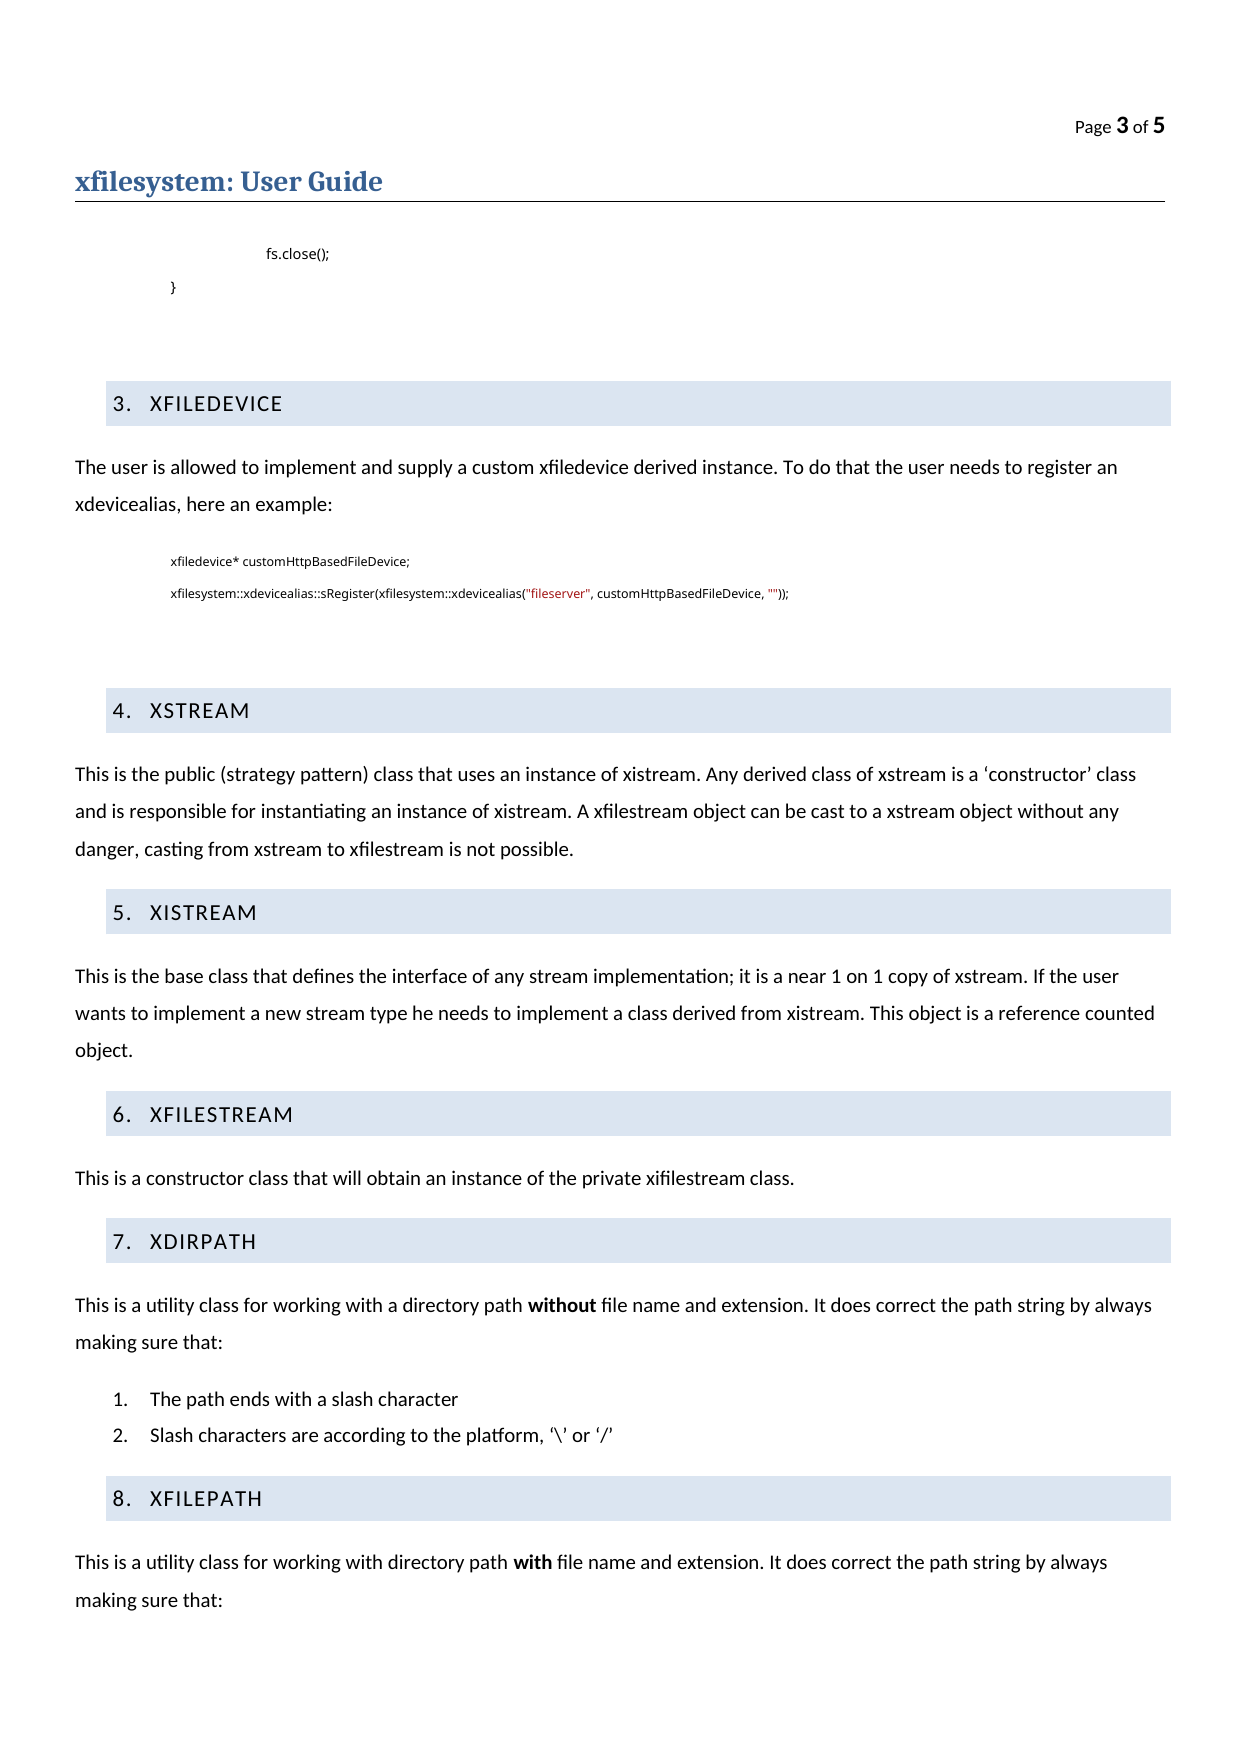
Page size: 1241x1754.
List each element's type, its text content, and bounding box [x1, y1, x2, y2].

subtitle xfilestream [113, 1098, 1165, 1130]
subtitle xstream [113, 694, 1165, 727]
subtitle xfilepath [113, 1482, 1165, 1515]
text This is the base class that defines the interface of any stream implementation; it is a near 1 on 1 copy of xstream. If the user wants to implement a new stream type he needs to implement a class derived from xistream. This object is a reference counted object. [75, 959, 1165, 1067]
text The user is allowed to implement and supply a custom xfiledevice derived instance. To do that the user needs to register an xdevicealias, here an example: [75, 451, 1165, 520]
subtitle xdirpath [113, 1225, 1165, 1257]
text xfiledevice* customHttpBasedFileDevice; [75, 545, 1165, 577]
list The path ends with a slash character [112, 1383, 1165, 1415]
text This is the public (strategy pattern) class that uses an instance of xistream. Any derived class of xstream is a ‘constructor’ class and is responsible for instantiating an instance of xistream. A xfilestream object can be cast to a xstream object without any danger, casting from xstream to xfilestream is not possible. [75, 758, 1165, 865]
text This is a constructor class that will obtain an instance of the private xifilestream class. [75, 1161, 1165, 1194]
text This is a utility class for working with directory path with file name and extension. It does correct the path string by always making sure that: [75, 1546, 1165, 1616]
text xfilesystem::xdevicealias::sRegister(xfilesystem::xdevicealias("fileserver", customHttpBasedFileDevice, "")); [75, 577, 1165, 610]
text This is a utility class for working with a directory path without file name and extension. It does correct the path string by always making sure that: [75, 1288, 1165, 1358]
text } [75, 270, 1165, 303]
text fs.close(); [75, 238, 1165, 270]
subtitle xistream [113, 896, 1165, 928]
list Slash characters are according to the platform, ‘\’ or ‘/’ [112, 1419, 1165, 1451]
subtitle xfiledevice [113, 387, 1165, 419]
